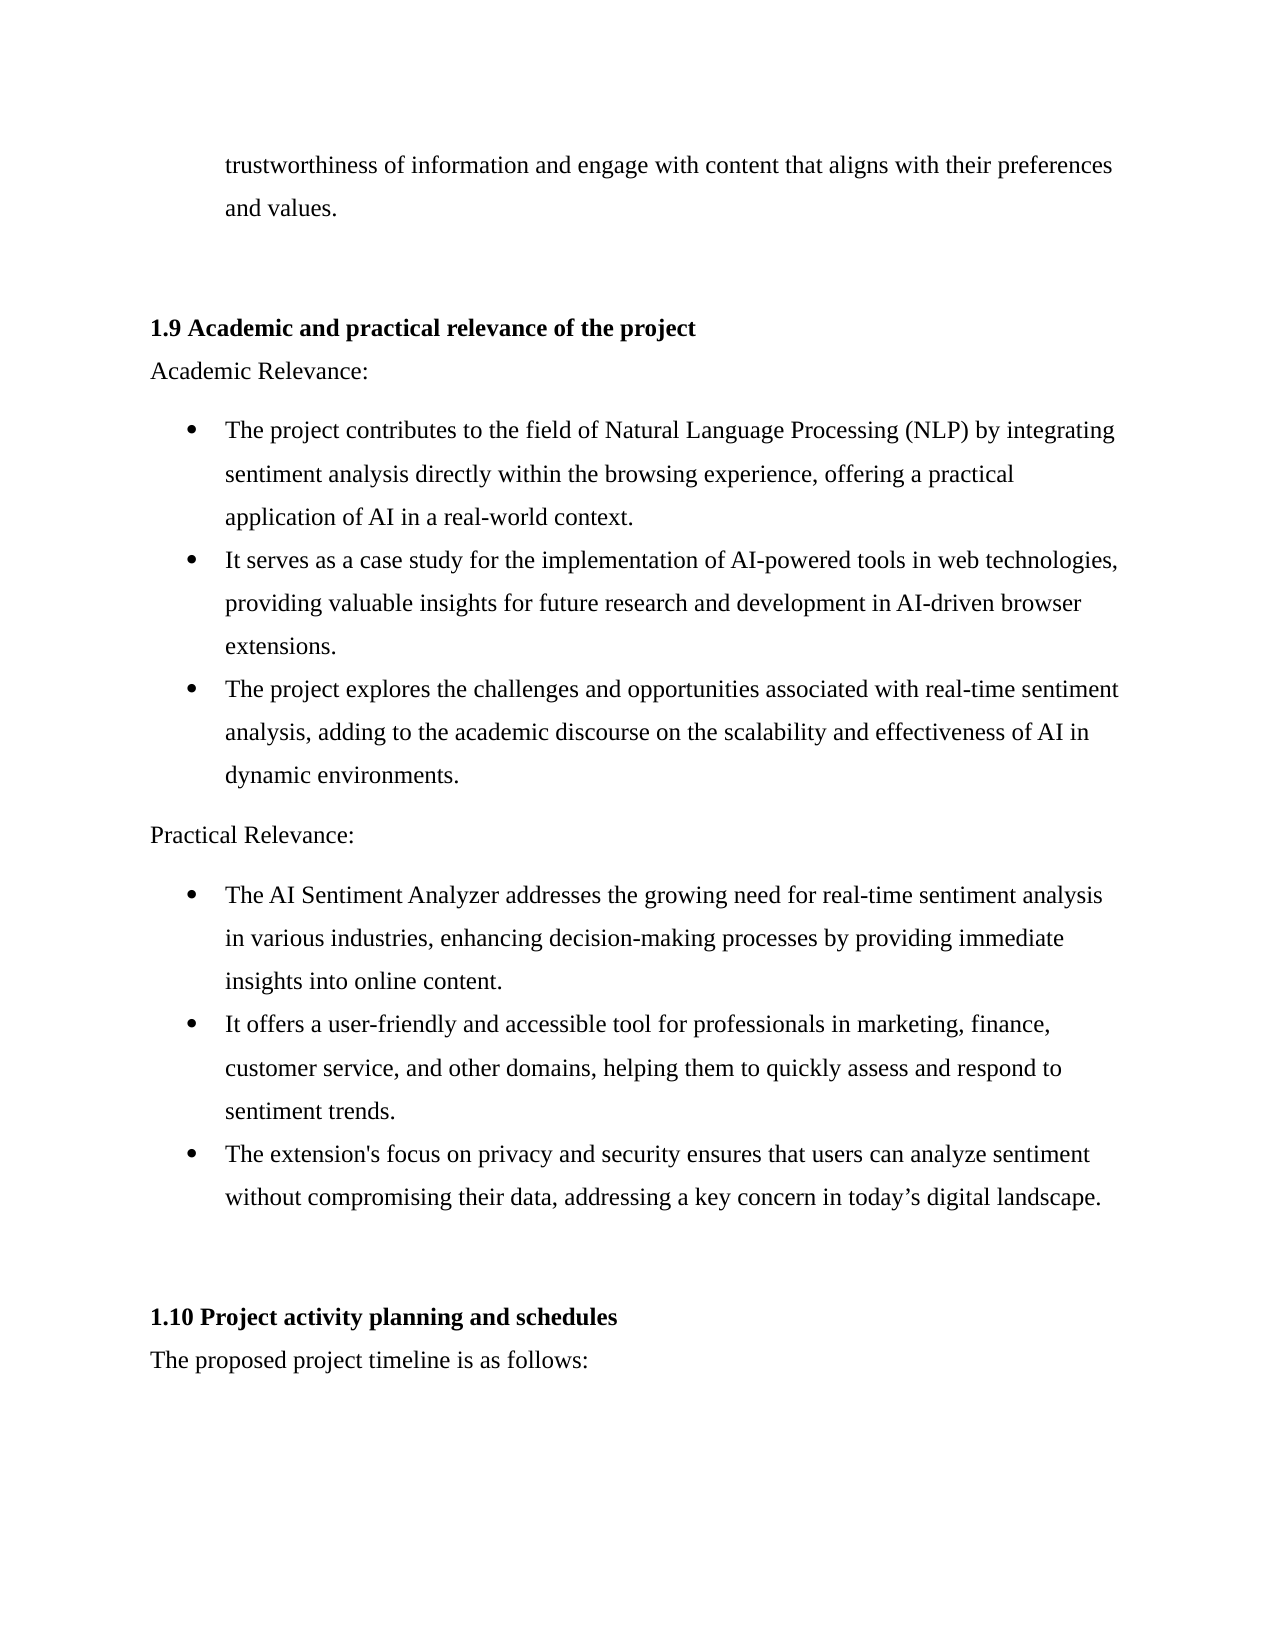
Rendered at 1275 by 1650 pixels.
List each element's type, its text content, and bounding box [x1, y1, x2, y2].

list The project explores the challenges and opportunities associated with real-time sentiment analysis, adding to the academic discourse on the scalability and effectiveness of AI in dynamic environments. [187, 674, 1125, 789]
list The AI Sentiment Analyzer addresses the growing need for real-time sentiment analysis in various industries, enhancing decision-making processes by providing immediate insights into online content. [187, 880, 1125, 995]
text The proposed project timeline is as follows: [150, 1345, 1125, 1373]
text Practical Relevance: [150, 820, 1125, 849]
list It serves as a case study for the implementation of AI-powered tools in web technologies, providing valuable insights for future research and development in AI-driven browser extensions. [187, 545, 1125, 660]
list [187, 150, 1125, 222]
list The project contributes to the field of Natural Language Processing (NLP) by integrating sentiment analysis directly within the browsing experience, offering a practical application of AI in a real-world context. [187, 416, 1125, 531]
subtitle Academic and practical relevance of the project [150, 313, 1125, 341]
text Academic Relevance: [150, 356, 1125, 384]
list The extension's focus on privacy and security ensures that users can analyze sentiment without compromising their data, addressing a key concern in today’s digital landscape. [187, 1139, 1125, 1211]
subtitle Project activity planning and schedules [150, 1302, 1125, 1330]
list It offers a user-friendly and accessible tool for professionals in marketing, finance, customer service, and other domains, helping them to quickly assess and respond to sentiment trends. [187, 1009, 1125, 1124]
